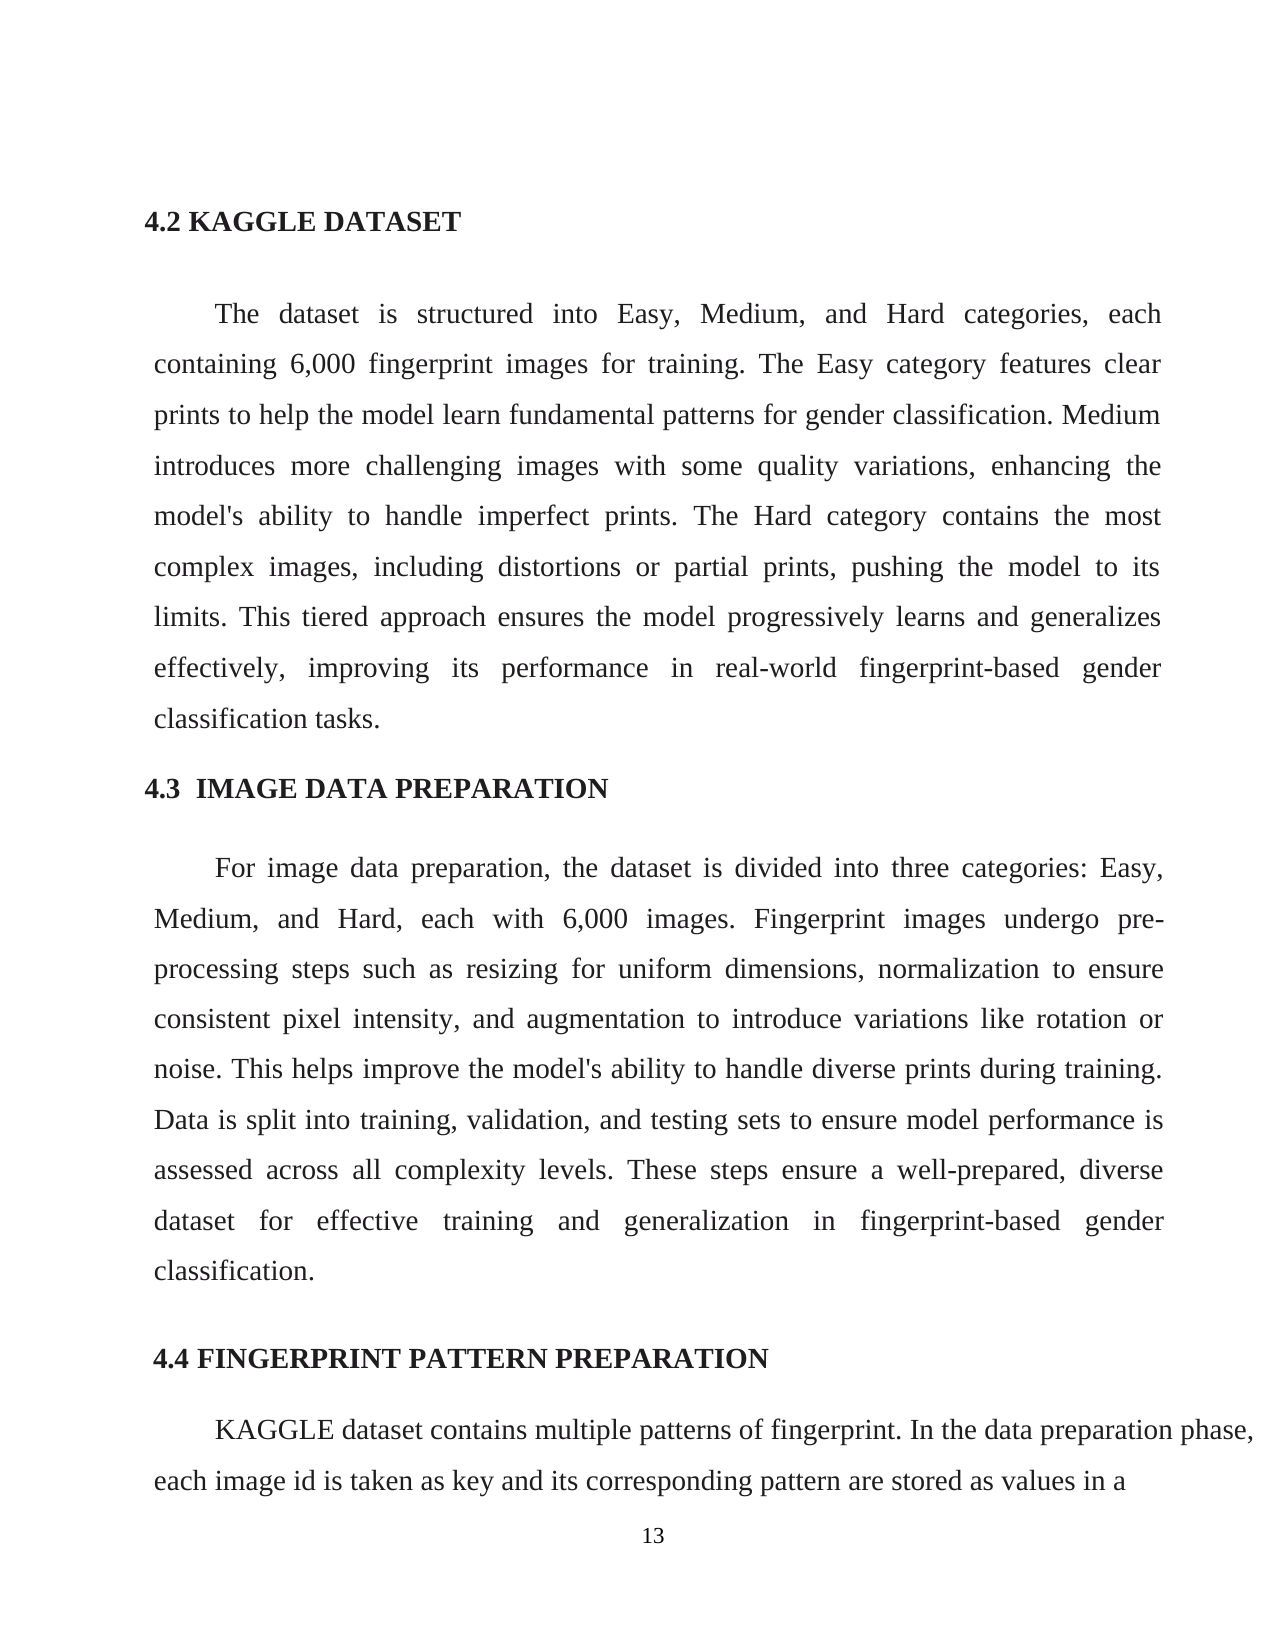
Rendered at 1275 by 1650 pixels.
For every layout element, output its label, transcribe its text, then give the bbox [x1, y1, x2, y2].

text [154, 1412, 1254, 1497]
text The dataset is structured into Easy, Medium, and Hard categories, each containing 6,000 fingerprint images for training. The Easy category features clear prints to help the model learn fundamental patterns for gender classification. Medium introduces more challenging images with some quality variations, enhancing the model's ability to handle imperfect prints. The Hard category contains the most complex images, including distortions or partial prints, pushing the model to its limits. This tiered approach ensures the model progressively learns and generalizes effectively, improving its performance in real-world fingerprint-based gender classification tasks. [154, 296, 1162, 734]
list KAGGLE DATASET [144, 204, 1254, 237]
subtitle IMAGE DATA PREPARATION [144, 772, 1254, 805]
text For image data preparation, the dataset is divided into three categories: Easy, Medium, and Hard, each with 6,000 images. Fingerprint images undergo pre-processing steps such as resizing for uniform dimensions, normalization to ensure consistent pixel intensity, and augmentation to introduce variations like rotation or noise. This helps improve the model's ability to handle diverse prints during training. Data is split into training, validation, and testing sets to ensure model performance is assessed across all complexity levels. These steps ensure a well-prepared, diverse dataset for effective training and generalization in fingerprint-based gender classification. [154, 850, 1164, 1286]
subtitle FINGERPRINT PATTERN PREPARATION [153, 1341, 1254, 1375]
